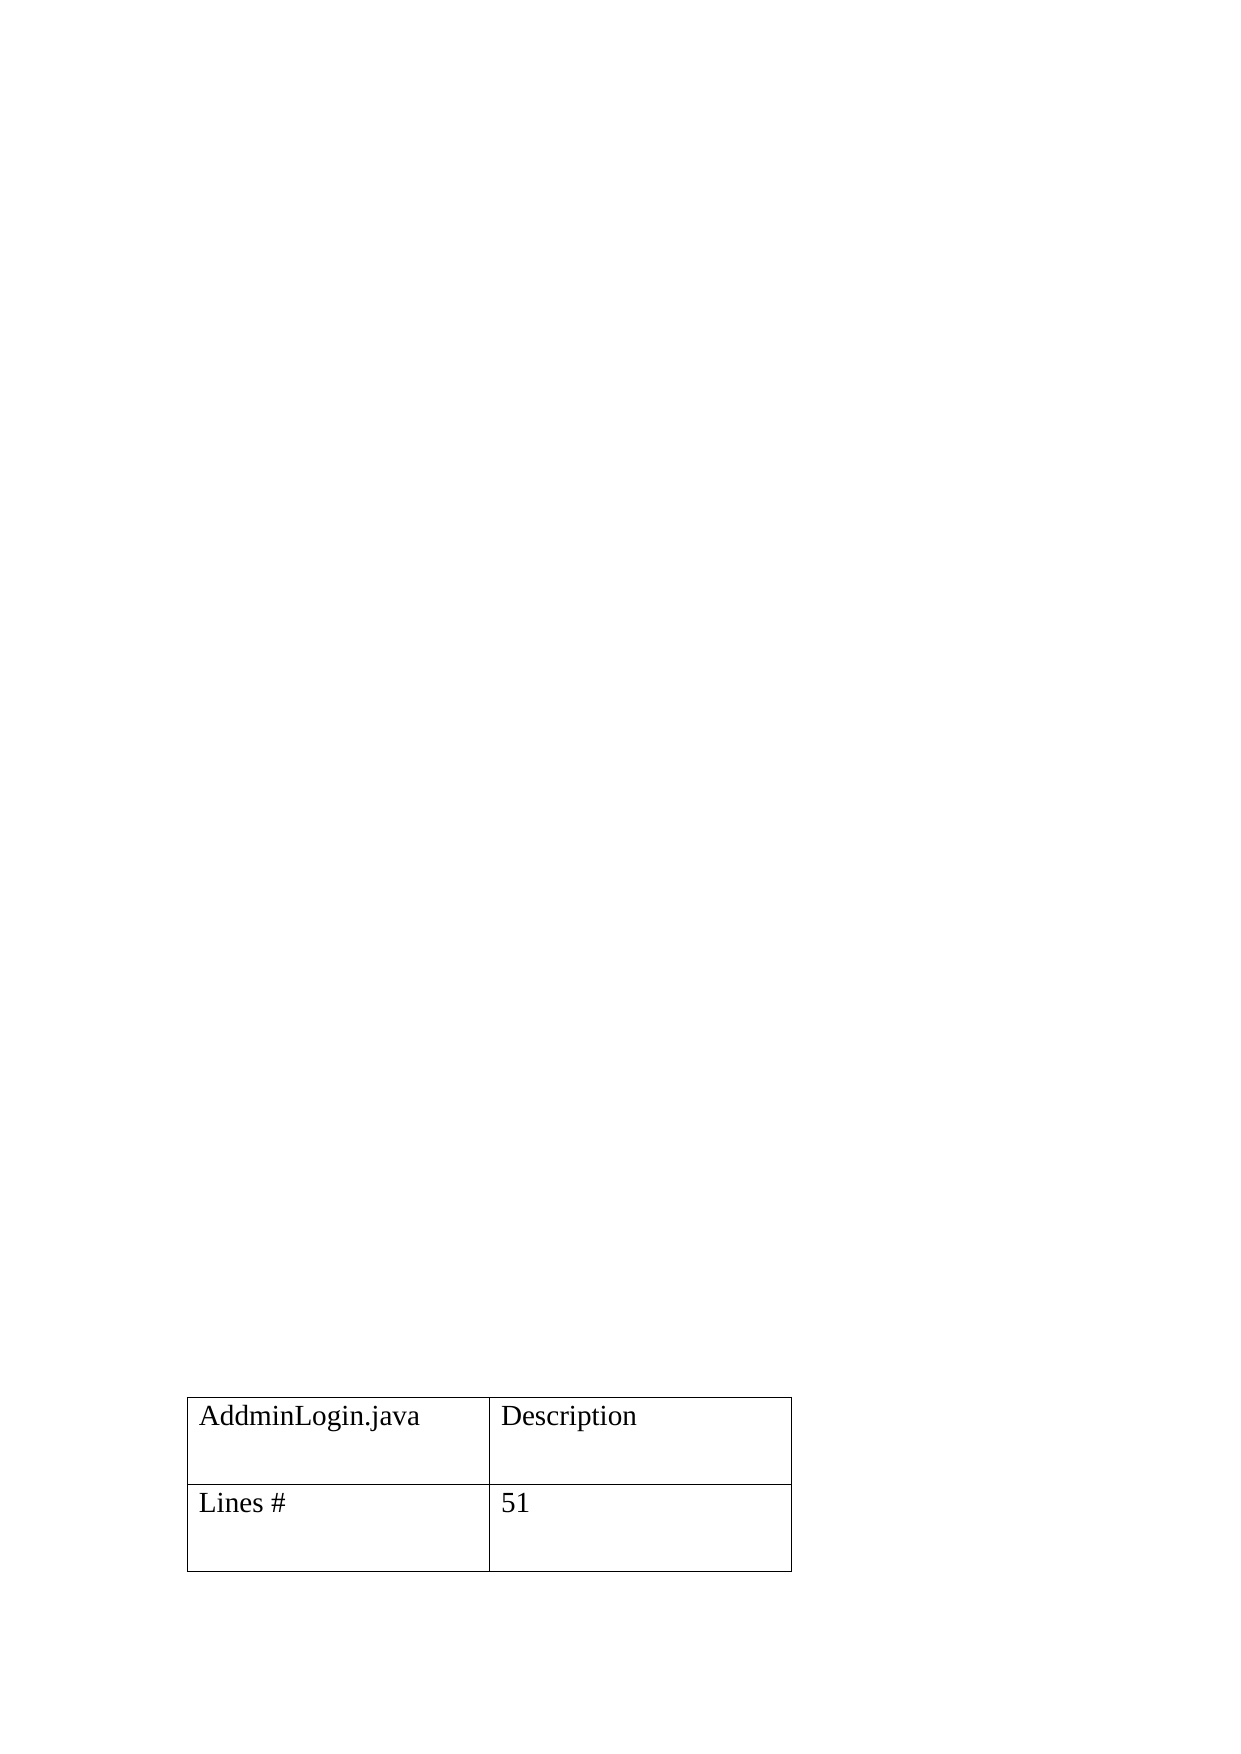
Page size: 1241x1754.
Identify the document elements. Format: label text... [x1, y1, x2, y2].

table_header AddminLogin.java [188, 1398, 489, 1484]
table_header Description [490, 1398, 791, 1484]
table_cell 51 [490, 1485, 791, 1571]
table_cell Lines # [188, 1485, 489, 1571]
